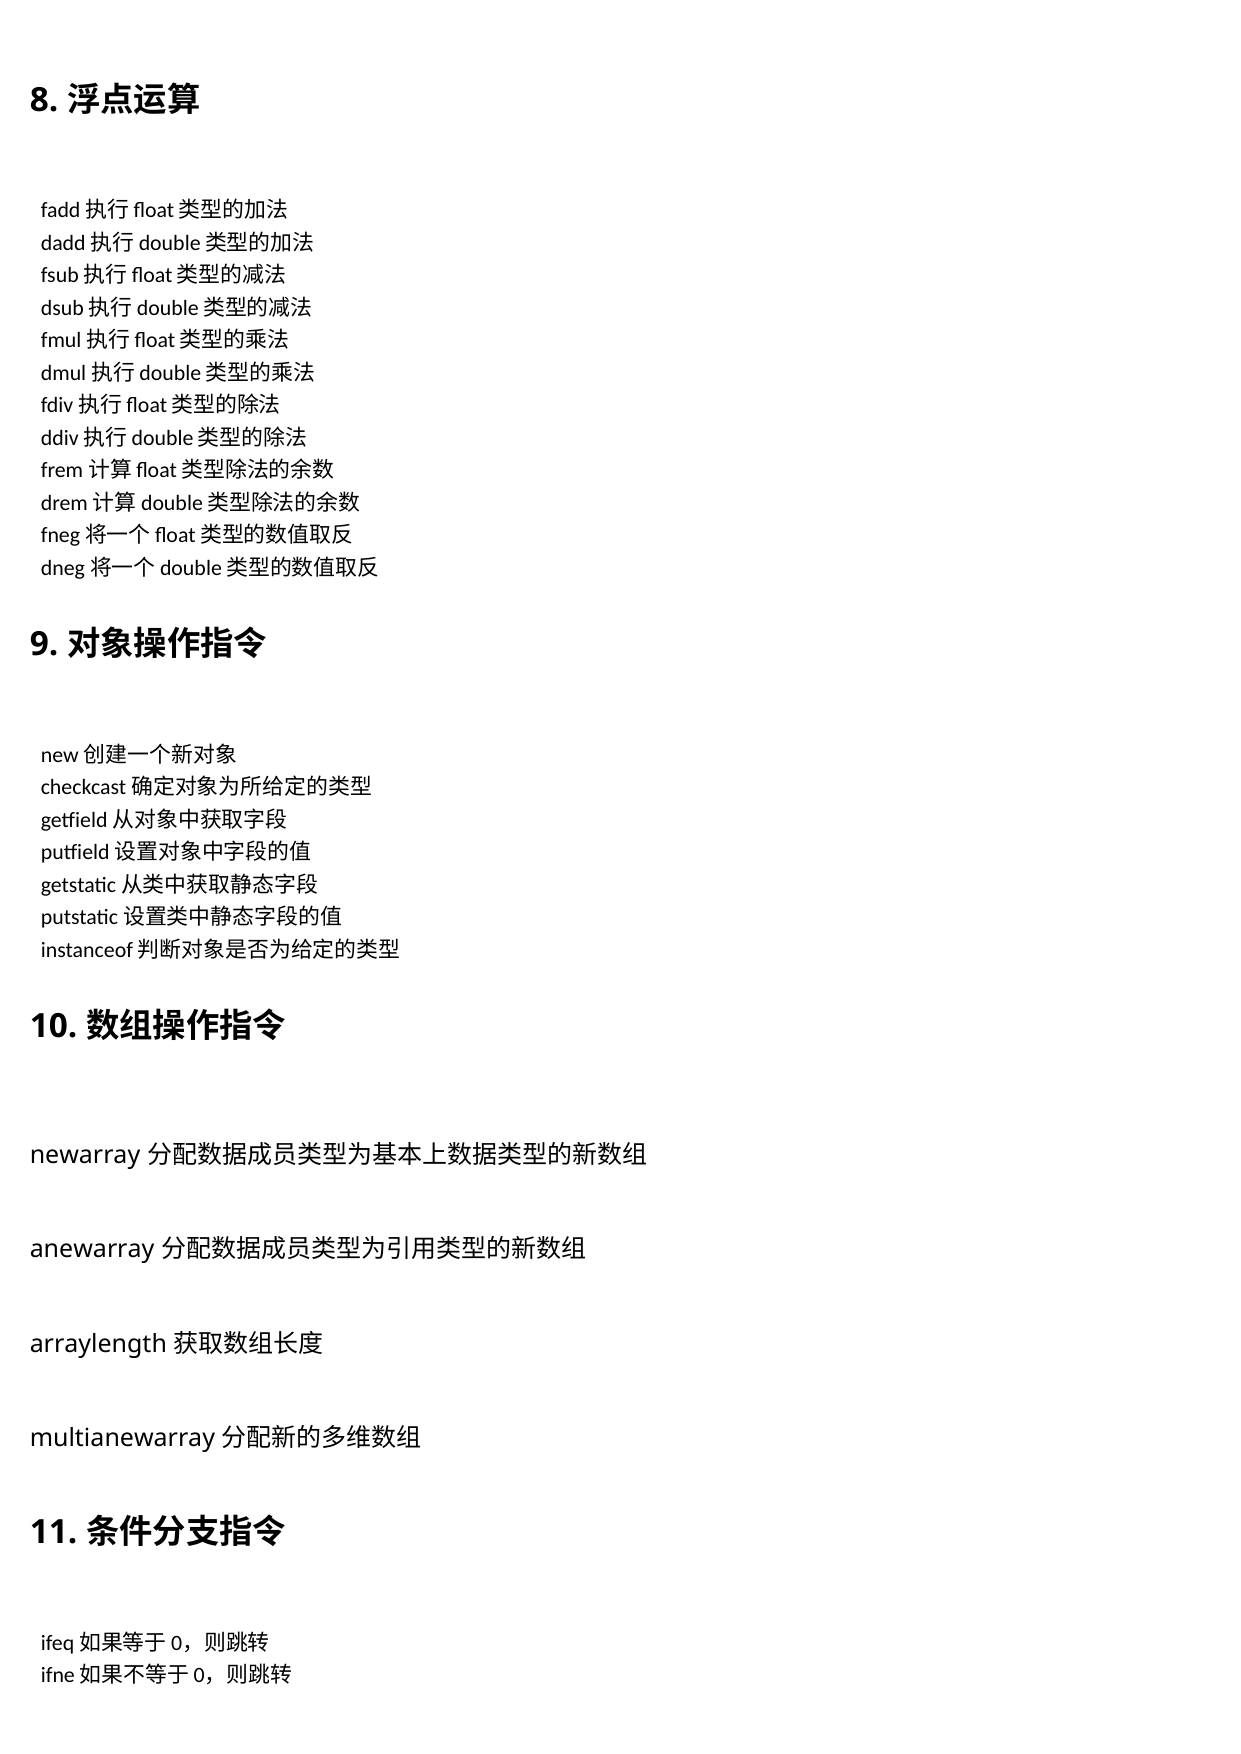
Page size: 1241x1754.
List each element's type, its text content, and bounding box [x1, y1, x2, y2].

text dmul 执行double类型的乘法 [29, 354, 1152, 387]
text checkcast 确定对象为所给定的类型 [29, 769, 1152, 801]
text arraylength 获取数组长度 [29, 1309, 1152, 1374]
text ddiv 执行double类型的除法 [29, 419, 1152, 452]
subtitle 11. 条件分支指令 [29, 1497, 1152, 1562]
text dadd 执行double类型的加法 [29, 224, 1152, 257]
text instanceof 判断对象是否为给定的类型 [29, 931, 1152, 964]
text putstatic 设置类中静态字段的值 [29, 899, 1152, 931]
text multianewarray 分配新的多维数组 [29, 1403, 1152, 1468]
text drem 计算double类型除法的余数 [29, 484, 1152, 517]
text getstatic 从类中获取静态字段 [29, 866, 1152, 899]
subtitle 9. 对象操作指令 [29, 609, 1152, 674]
text fmul 执行float类型的乘法 [29, 322, 1152, 354]
text fneg 将一个float类型的数值取反 [29, 517, 1152, 549]
text fdiv 执行float类型的除法 [29, 387, 1152, 419]
text dsub 执行double类型的减法 [29, 289, 1152, 322]
subtitle 10. 数组操作指令 [29, 991, 1152, 1056]
text new 创建一个新对象 [29, 736, 1152, 769]
text ifeq 如果等于0，则跳转 [29, 1624, 1152, 1657]
text ifne 如果不等于0，则跳转 [29, 1657, 1152, 1689]
text fadd 执行float类型的加法 [29, 192, 1152, 224]
text fsub 执行float类型的减法 [29, 257, 1152, 289]
text anewarray 分配数据成员类型为引用类型的新数组 [29, 1214, 1152, 1279]
subtitle 8. 浮点运算 [29, 64, 1152, 129]
text getfield 从对象中获取字段 [29, 801, 1152, 834]
text putfield 设置对象中字段的值 [29, 834, 1152, 866]
text newarray 分配数据成员类型为基本上数据类型的新数组 [29, 1120, 1152, 1185]
text dneg 将一个double类型的数值取反 [29, 549, 1152, 582]
text frem 计算float类型除法的余数 [29, 452, 1152, 484]
